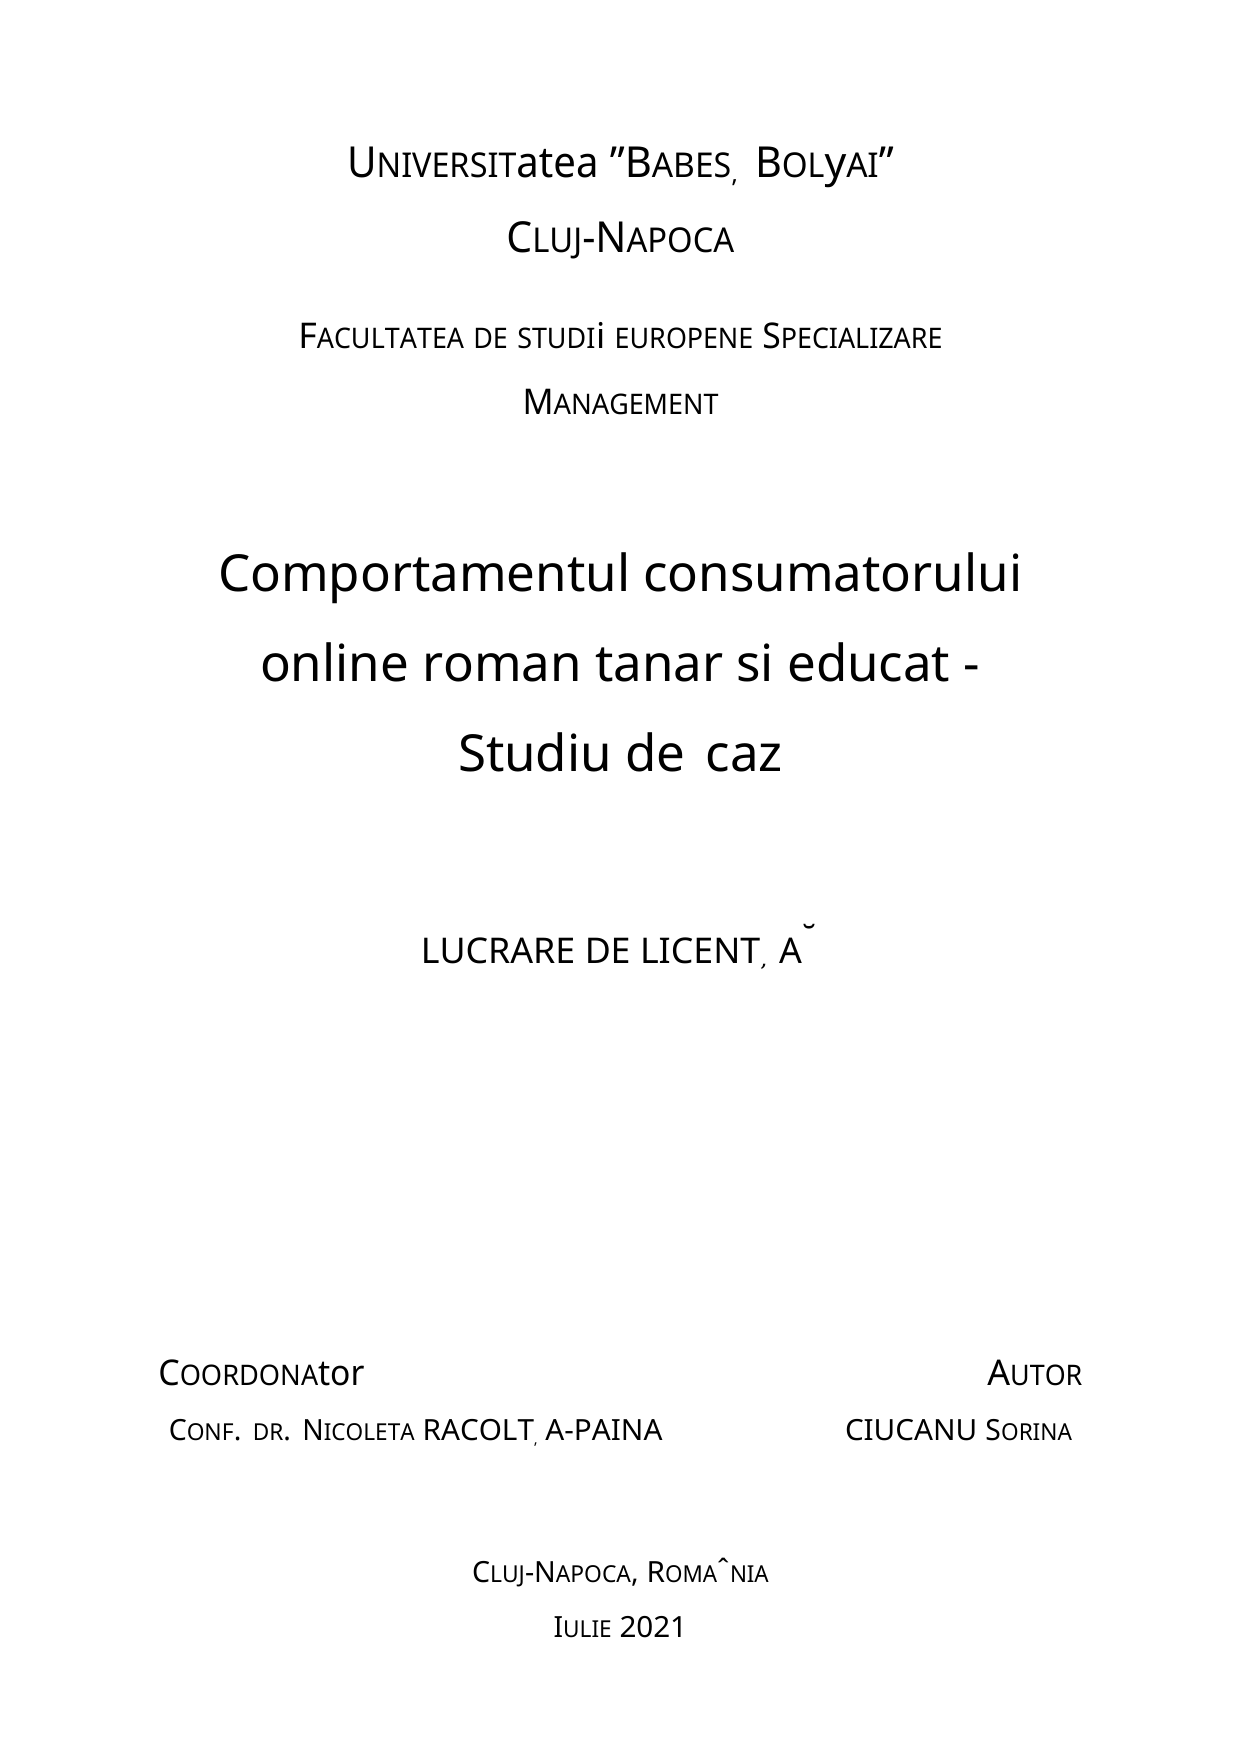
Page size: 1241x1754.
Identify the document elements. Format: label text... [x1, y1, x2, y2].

text LUCRARE DE LICENT, A˘ [253, 807, 983, 1002]
subtitle Cluj-Napoca, Romaˆnia Iulie 2021 [448, 1549, 793, 1646]
text Coordonator Autor [131, 1347, 1109, 1395]
subtitle Conf. dr. Nicoleta RACOLT, A-PAINA CIUCANU Sorina [131, 1409, 1109, 1448]
text Universitatea ”Babes, Bolyai” [257, 135, 984, 188]
text Facultatea de studii europene Specializare Management [257, 310, 984, 425]
text Cluj-Napoca [257, 206, 984, 265]
title Comportamentul consumatorului online roman tanar si educat - Studiu de caz [210, 537, 1030, 787]
